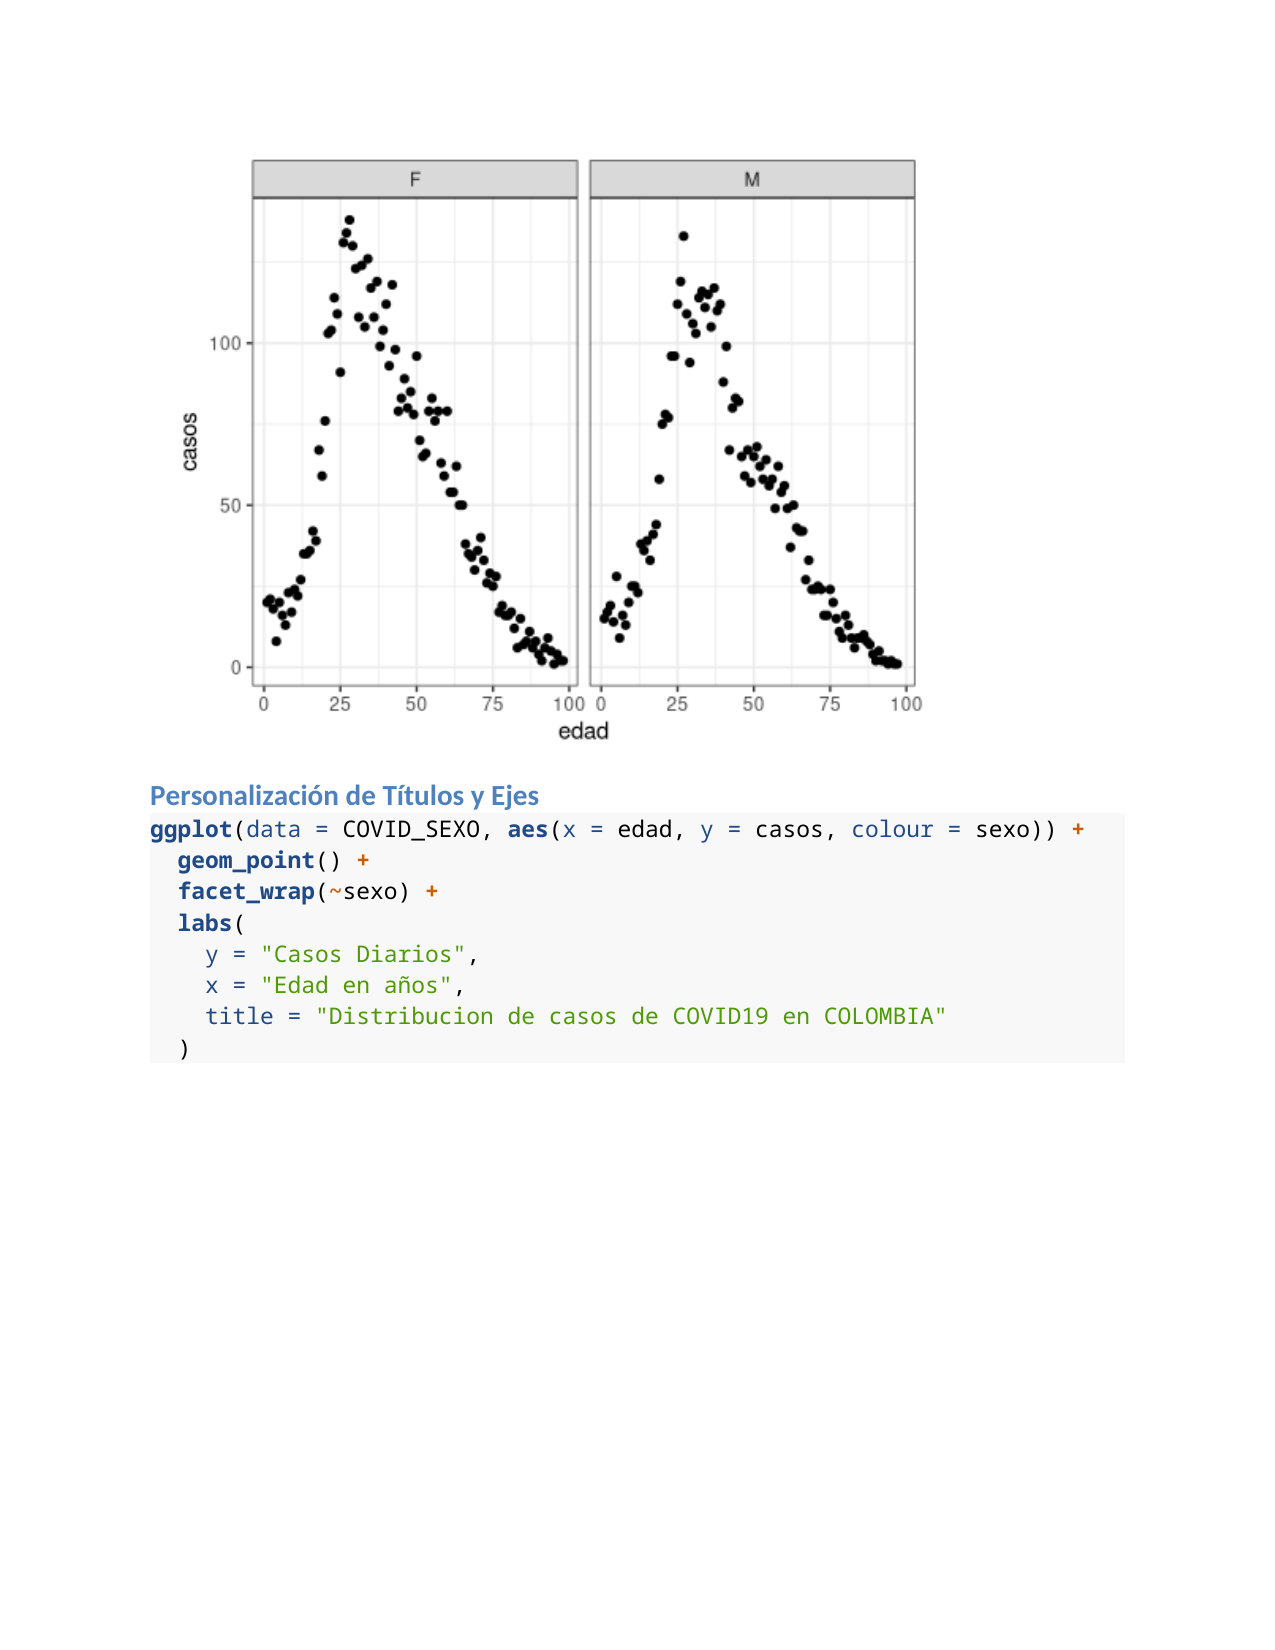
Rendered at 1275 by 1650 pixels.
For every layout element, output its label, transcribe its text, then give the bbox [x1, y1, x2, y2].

subtitle Personalización de Títulos y Ejes [150, 777, 1125, 813]
text ggplot(data = COVID_SEXO, aes(x = edad, y = casos, colour = sexo)) + geom_point() + facet_wrap(~sexo) + labs( y = "Casos Diarios", x = "Edad en años", title = "Distribucion de casos de COVID19 en COLOMBIA" ) [191, 813, 1125, 1063]
picture [168, 150, 927, 757]
